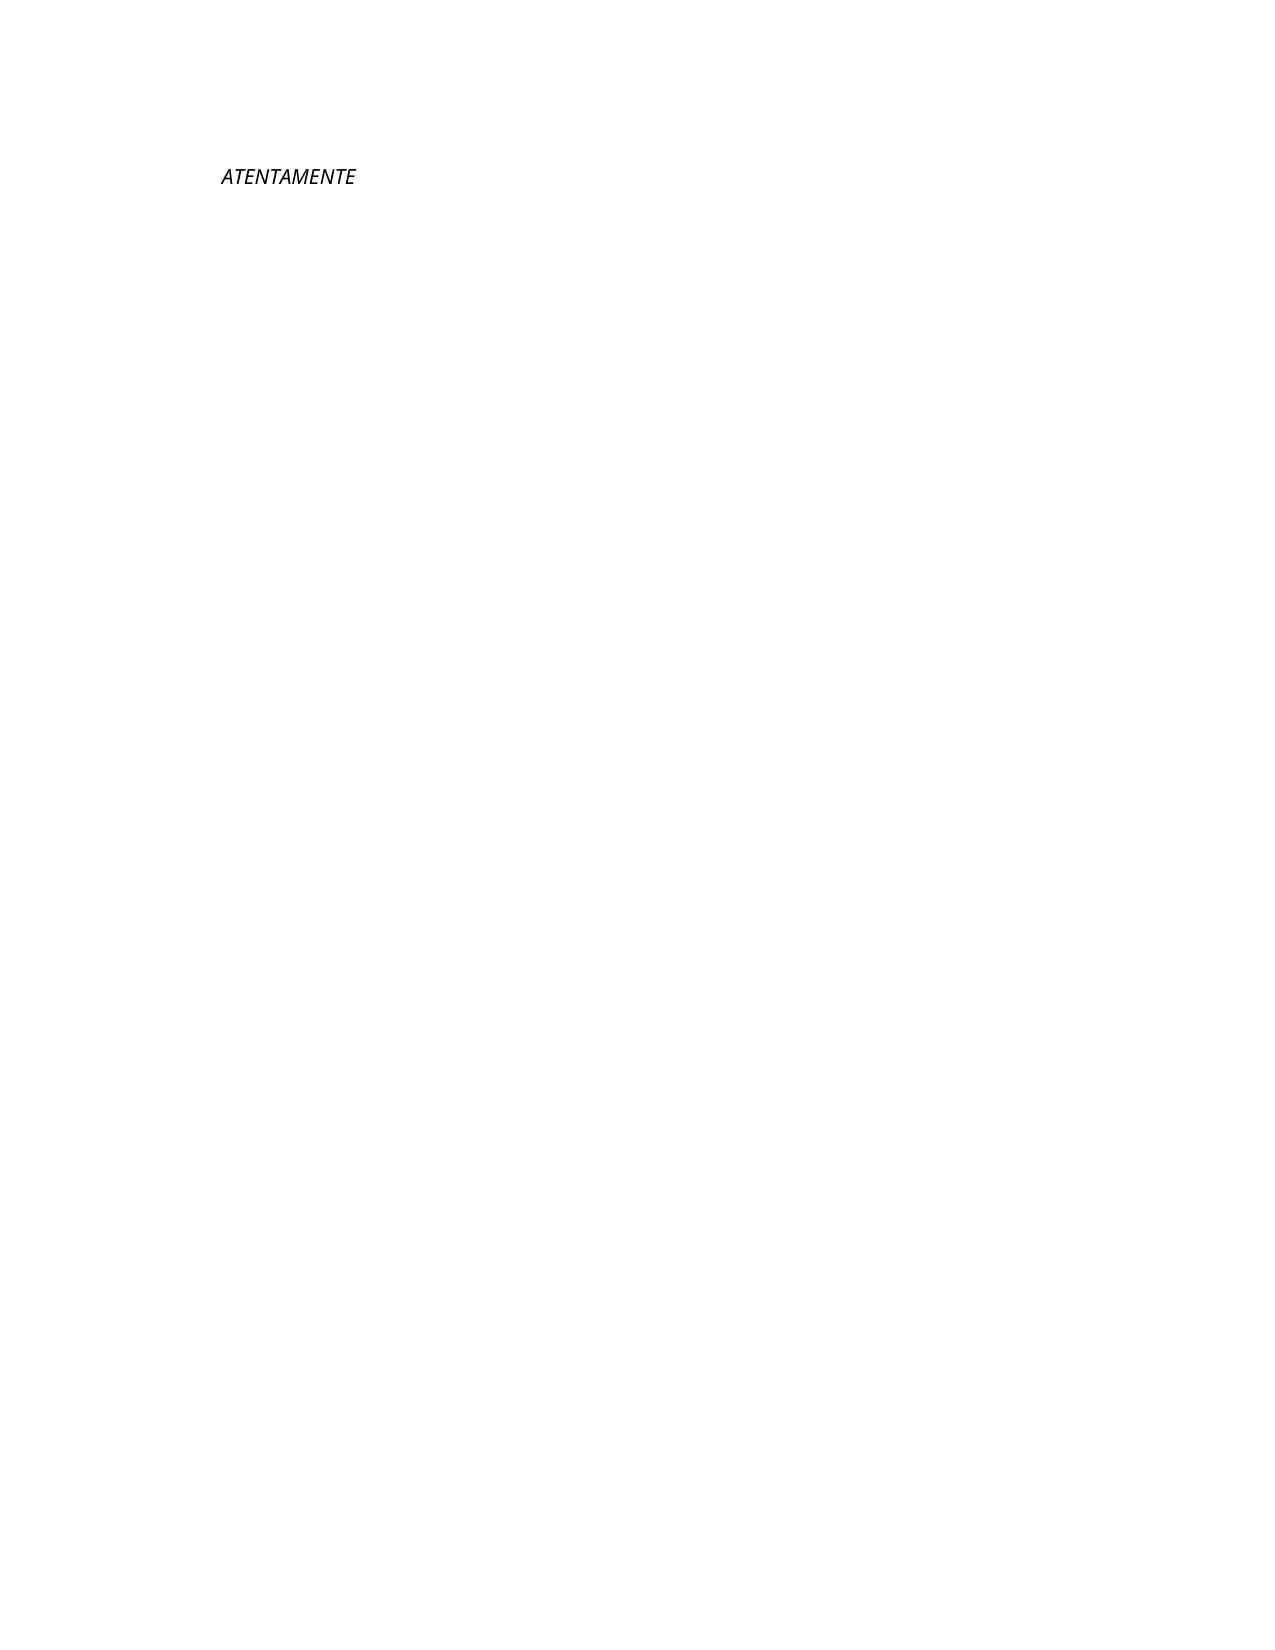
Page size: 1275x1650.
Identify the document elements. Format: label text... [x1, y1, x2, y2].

text ATENTAMENTE [222, 162, 1122, 191]
